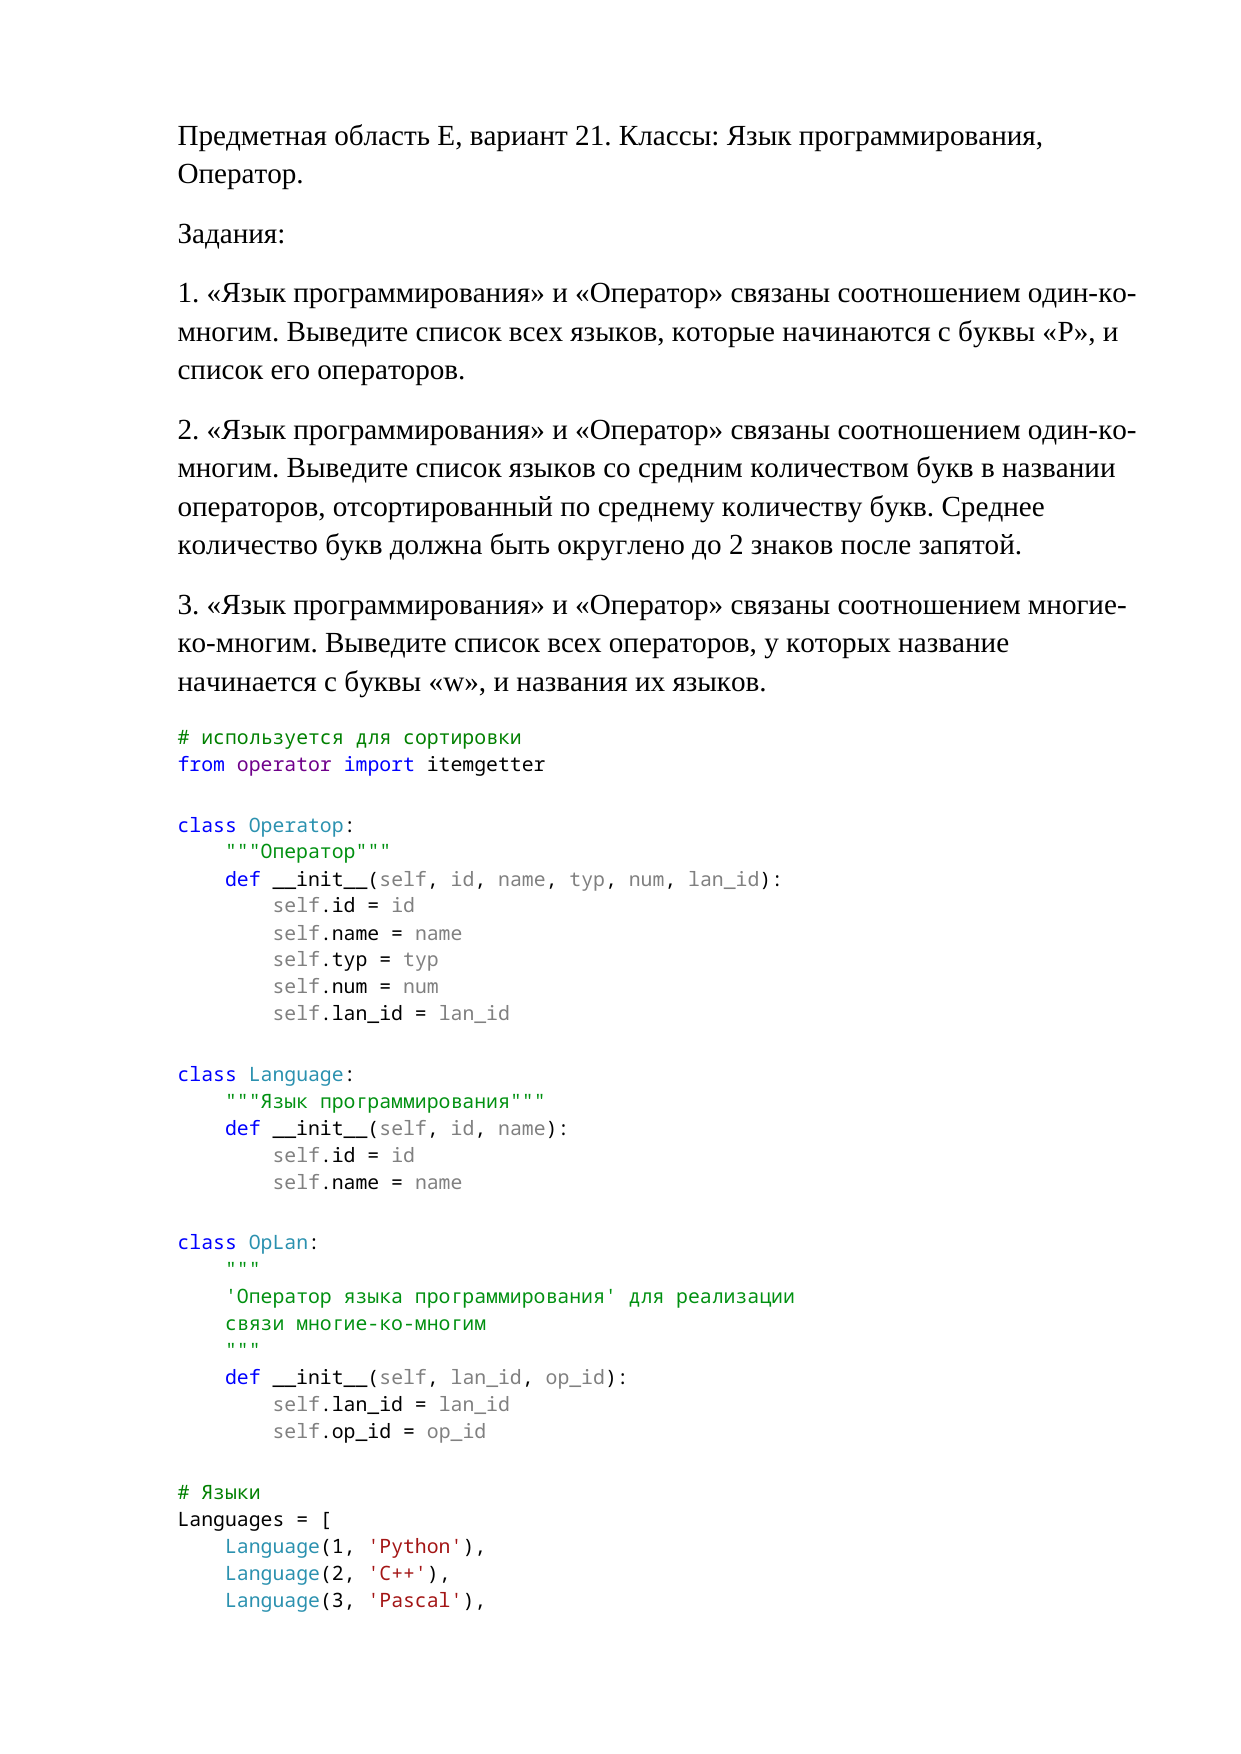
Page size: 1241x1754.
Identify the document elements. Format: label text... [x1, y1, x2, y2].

text # используется для сортировки [177, 723, 1152, 750]
text class OpLan: [177, 1229, 1152, 1256]
text def __init__(self, lan_id, op_id): [177, 1363, 1152, 1391]
text 'Оператор языка программирования' для реализации [177, 1283, 1152, 1309]
text Language(1, 'Python'), [177, 1532, 1152, 1559]
text def __init__(self, id, name, typ, num, lan_id): [177, 865, 1152, 892]
text Language(3, 'Pascal'), [177, 1586, 1152, 1613]
text """Язык программирования""" [177, 1087, 1152, 1114]
text Предметная область Е, вариант 21. Классы: Язык программирования, Оператор. [177, 118, 1152, 190]
text from operator import itemgetter [177, 750, 1152, 777]
text """ [177, 1337, 1152, 1363]
text def __init__(self, id, name): [177, 1114, 1152, 1141]
text self.name = name [177, 1168, 1152, 1195]
text 1. «Язык программирования» и «Оператор» связаны соотношением один-ко-многим. Выведите список всех языков, которые начинаются с буквы «P», и список его операторов. [177, 275, 1152, 386]
text self.op_id = op_id [177, 1417, 1152, 1444]
text self.typ = typ [177, 946, 1152, 973]
text self.name = name [177, 919, 1152, 946]
text 2. «Язык программирования» и «Оператор» связаны соотношением один-ко-многим. Выведите список языков со средним количеством букв в названии операторов, отсортированный по среднему количеству букв. Среднее количество букв должна быть округлено до 2 знаков после запятой. [177, 412, 1152, 561]
text Languages = [ [177, 1505, 1152, 1532]
text """ [177, 1256, 1152, 1283]
text self.lan_id = lan_id [177, 1000, 1152, 1027]
text self.num = num [177, 973, 1152, 1000]
text """Оператор""" [177, 838, 1152, 865]
text связи многие-ко-многим [177, 1309, 1152, 1337]
text self.id = id [177, 1141, 1152, 1168]
text class Operatop: [177, 811, 1152, 838]
text Language(2, 'C++'), [177, 1559, 1152, 1586]
text Задания: [177, 216, 1152, 249]
text 3. «Язык программирования» и «Оператор» связаны соотношением многие-ко-многим. Выведите список всех операторов, у которых название начинается с буквы «w», и названия их языков. [177, 587, 1152, 697]
text self.id = id [177, 892, 1152, 919]
text self.lan_id = lan_id [177, 1391, 1152, 1417]
text # Языки [177, 1478, 1152, 1505]
text class Language: [177, 1060, 1152, 1087]
